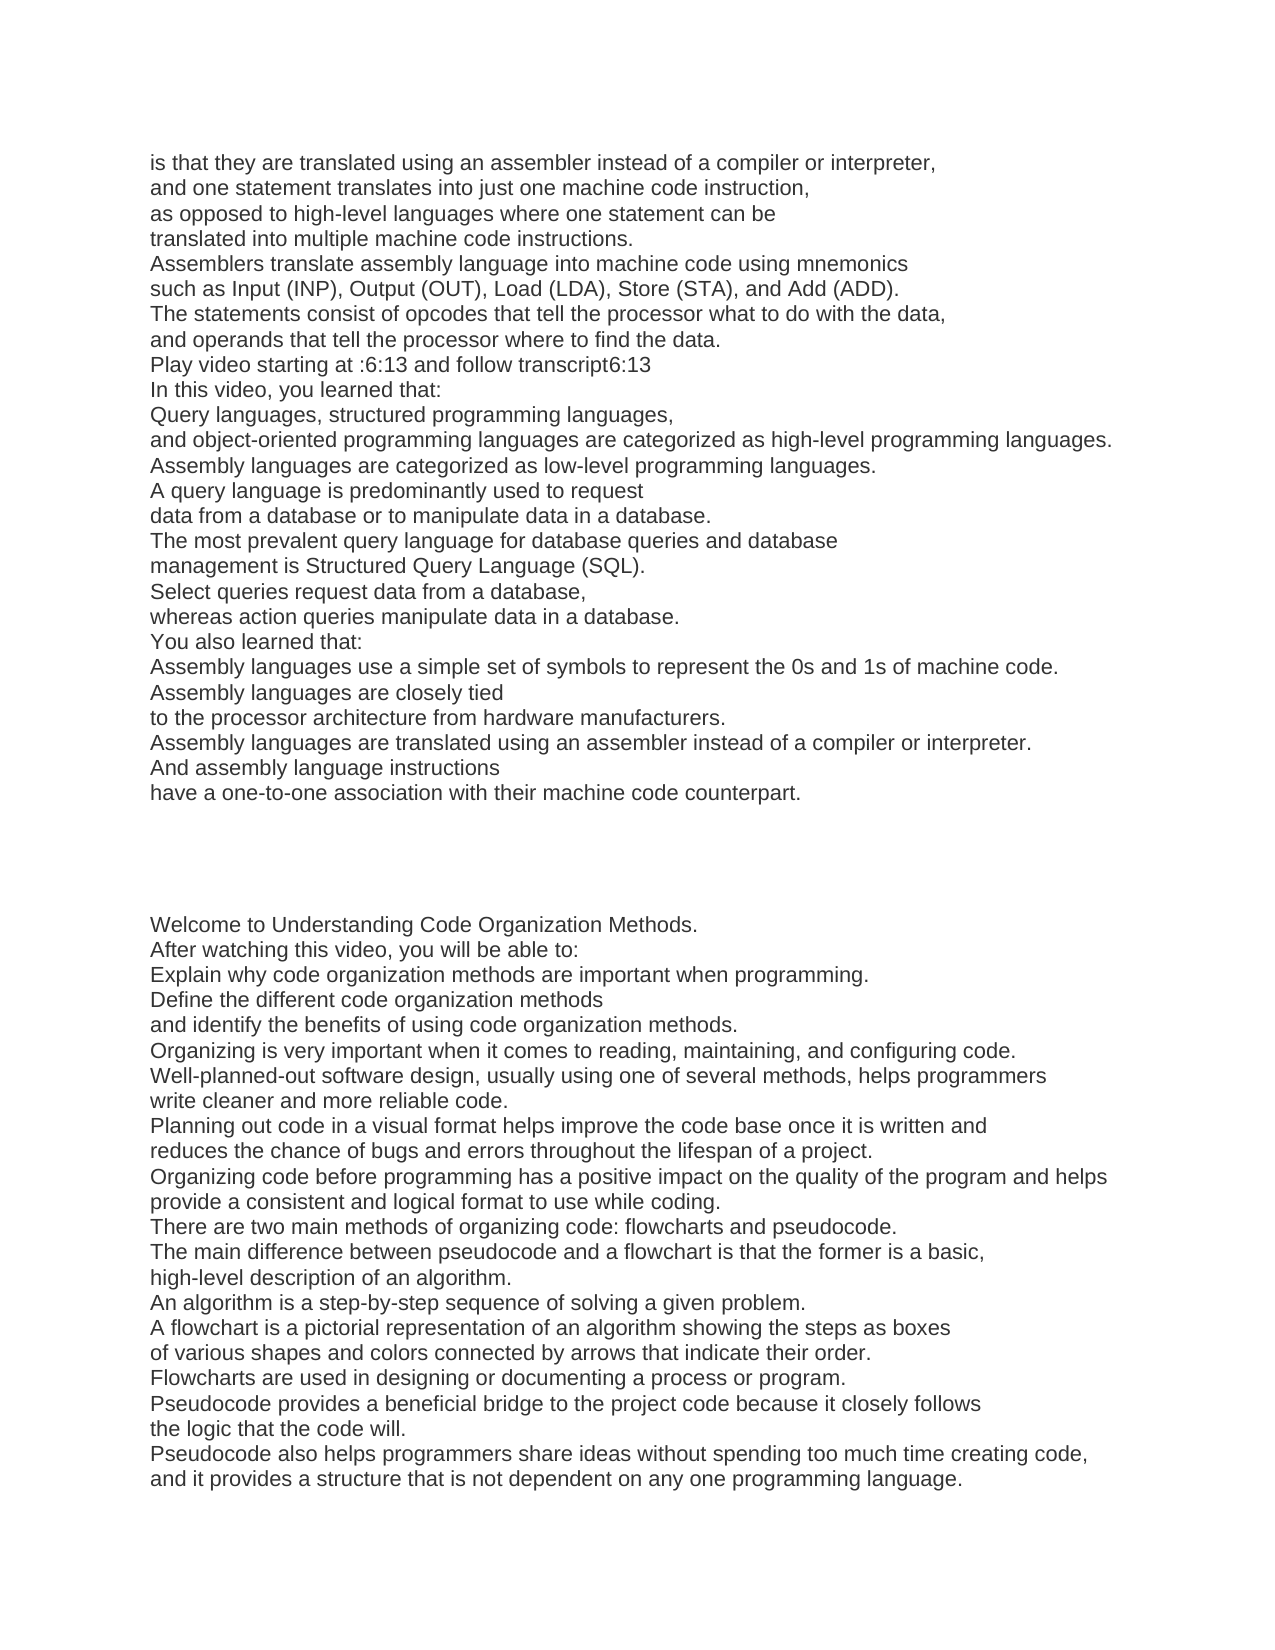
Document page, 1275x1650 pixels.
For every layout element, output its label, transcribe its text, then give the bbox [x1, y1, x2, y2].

text A flowchart is a pictorial representation of an algorithm showing the steps as boxes [150, 1315, 1125, 1340]
text provide a consistent and logical format to use while coding. [150, 1189, 1125, 1214]
text data from a database or to manipulate data in a database. [150, 503, 1125, 528]
text Well-planned-out software design, usually using one of several methods, helps programmers [150, 1063, 1125, 1088]
text as opposed to high-level languages where one statement can be [150, 200, 1125, 226]
text and one statement translates into just one machine code instruction, [150, 175, 1125, 200]
text Assembly languages use a simple set of symbols to represent the 0s and 1s of machine code. [150, 654, 1125, 679]
text write cleaner and more reliable code. [150, 1088, 1125, 1113]
text reduces the chance of bugs and errors throughout the lifespan of a project. [150, 1138, 1125, 1163]
text The main difference between pseudocode and a flowchart is that the former is a basic, [150, 1239, 1125, 1264]
text such as Input (INP), Output (OUT), Load (LDA), Store (STA), and Add (ADD). [150, 276, 1125, 301]
text There are two main methods of organizing code: flowcharts and pseudocode. [150, 1214, 1125, 1239]
text of various shapes and colors connected by arrows that indicate their order. [150, 1340, 1125, 1365]
text Assembly languages are categorized as low-level programming languages. [150, 452, 1125, 478]
text After watching this video, you will be able to: [150, 937, 1125, 962]
text Explain why code organization methods are important when programming. [150, 962, 1125, 987]
text to the processor architecture from hardware manufacturers. [150, 704, 1125, 730]
text and object-oriented programming languages are categorized as high-level programming languages. [150, 427, 1125, 452]
text A query language is predominantly used to request [150, 478, 1125, 503]
text And assembly language instructions [150, 755, 1125, 780]
text high-level description of an algorithm. [150, 1264, 1125, 1289]
text Pseudocode also helps programmers share ideas without spending too much time creating code, [150, 1441, 1125, 1466]
text Assemblers translate assembly language into machine code using mnemonics [150, 251, 1125, 276]
text You also learned that: [150, 629, 1125, 654]
text translated into multiple machine code instructions. [150, 226, 1125, 251]
text the logic that the code will. [150, 1416, 1125, 1441]
text Organizing is very important when it comes to reading, maintaining, and configuring code. [150, 1037, 1125, 1063]
text Select queries request data from a database, [150, 578, 1125, 604]
text Query languages, structured programming languages, [150, 402, 1125, 427]
text Welcome to Understanding Code Organization Methods. [150, 911, 1125, 937]
text Organizing code before programming has a positive impact on the quality of the program and helps [150, 1163, 1125, 1189]
text Play video starting at :6:13 and follow transcript6:13 [150, 352, 1125, 377]
text management is Structured Query Language (SQL). [150, 553, 1125, 578]
text The most prevalent query language for database queries and database [150, 528, 1125, 553]
text Planning out code in a visual format helps improve the code base once it is written and [150, 1113, 1125, 1138]
text is that they are translated using an assembler instead of a compiler or interpreter, [150, 150, 1125, 175]
text Assembly languages are closely tied [150, 679, 1125, 704]
text and it provides a structure that is not dependent on any one programming language. [150, 1466, 1125, 1491]
text The statements consist of opcodes that tell the processor what to do with the data, [150, 301, 1125, 326]
text Flowcharts are used in designing or documenting a process or program. [150, 1365, 1125, 1390]
text Pseudocode provides a beneficial bridge to the project code because it closely follows [150, 1390, 1125, 1416]
text and identify the benefits of using code organization methods. [150, 1012, 1125, 1037]
text An algorithm is a step-by-step sequence of solving a given problem. [150, 1289, 1125, 1315]
text In this video, you learned that: [150, 377, 1125, 402]
text Assembly languages are translated using an assembler instead of a compiler or interpreter. [150, 730, 1125, 755]
text Define the different code organization methods [150, 987, 1125, 1012]
text whereas action queries manipulate data in a database. [150, 604, 1125, 629]
text and operands that tell the processor where to find the data. [150, 326, 1125, 352]
text have a one-to-one association with their machine code counterpart. [150, 780, 1125, 805]
